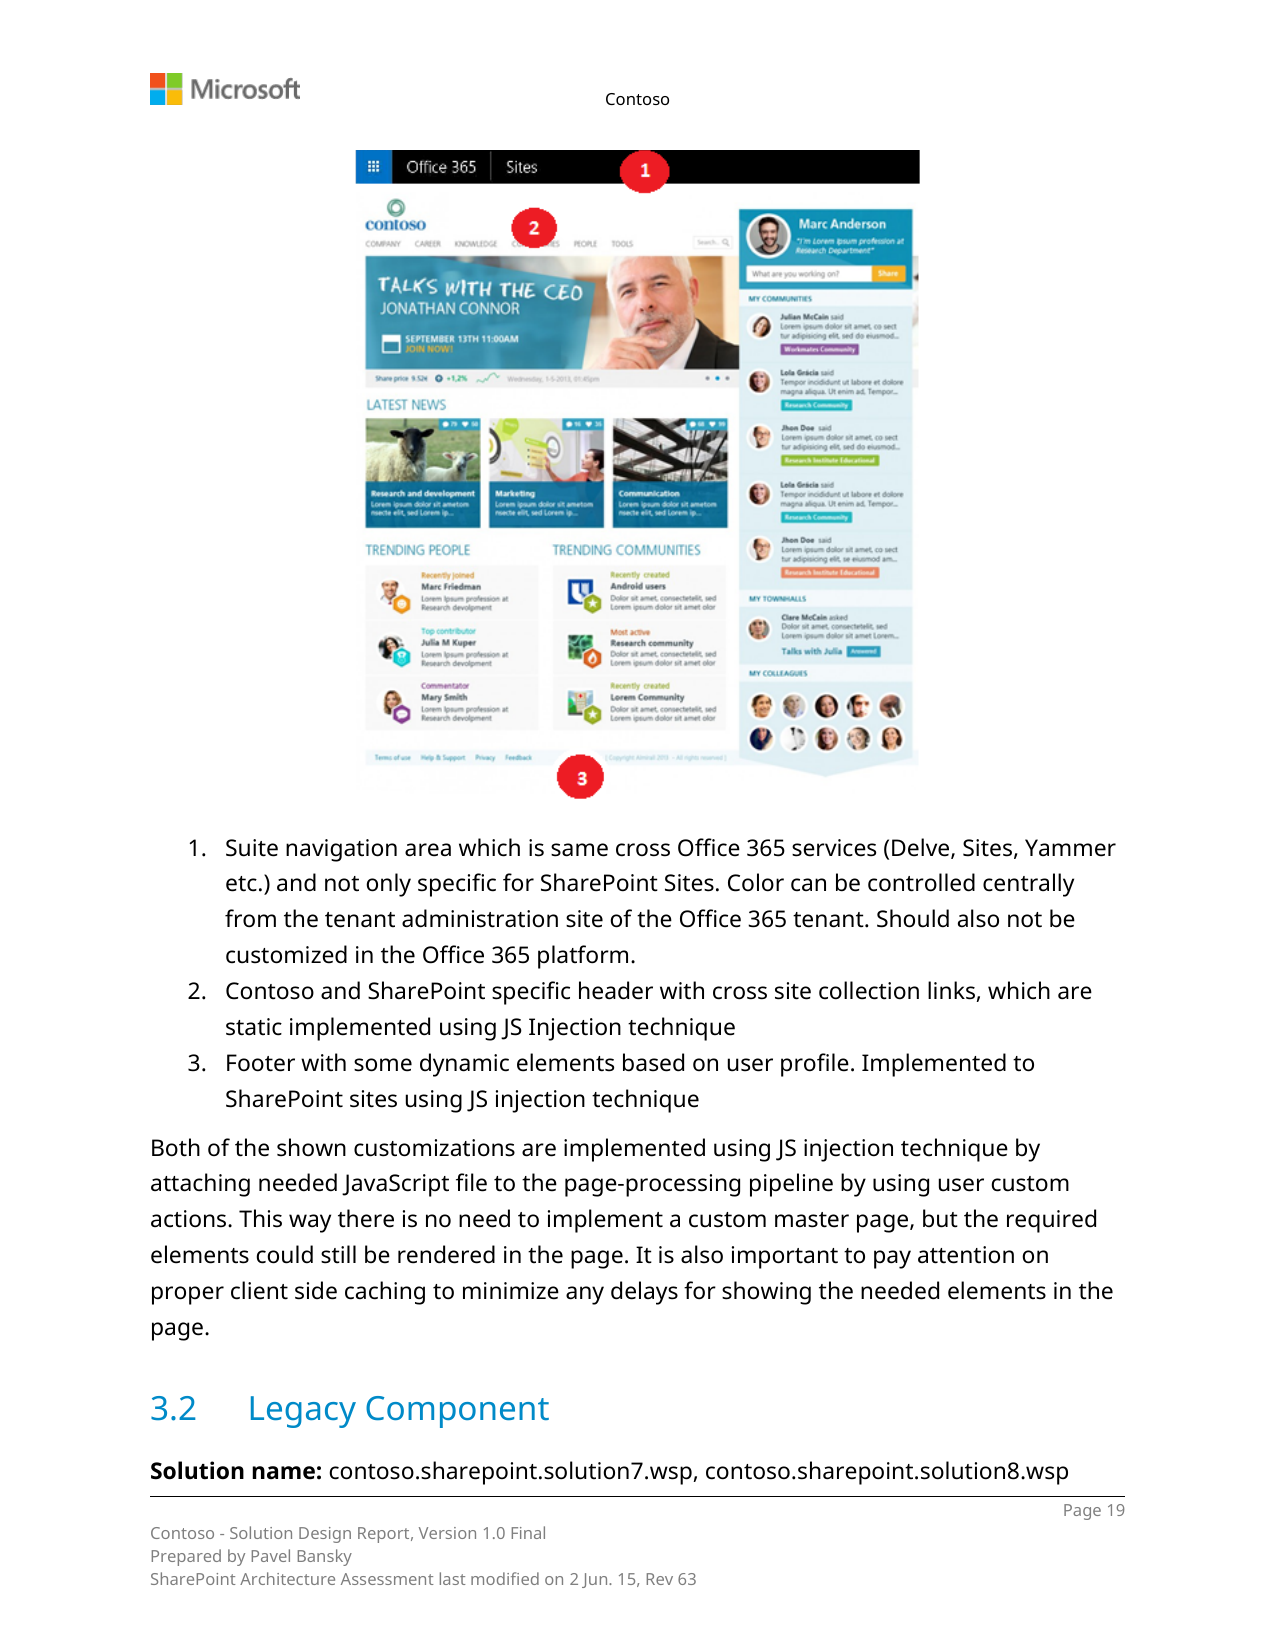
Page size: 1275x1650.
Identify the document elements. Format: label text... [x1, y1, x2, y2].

picture [150, 73, 300, 106]
picture [355, 150, 920, 815]
list Suite navigation area which is same cross Office 365 services (Delve, Sites, Yammer etc.) and not only specific for SharePoint Sites. Color can be controlled centrally from the tenant administration site of the Office 365 tenant. Should also not be customized in the Office 365 platform. [187, 831, 1125, 971]
text Solution name: contoso.sharepoint.solution7.wsp, contoso.sharepoint.solution8.wsp [150, 1455, 1125, 1486]
subtitle Legacy Component [150, 1384, 1125, 1430]
list Contoso and SharePoint specific header with cross site collection links, which are static implemented using JS Injection technique [187, 975, 1125, 1042]
list Footer with some dynamic elements based on user profile. Implemented to SharePoint sites using JS injection technique [187, 1047, 1125, 1114]
text Both of the shown customizations are implemented using JS injection technique by attaching needed JavaScript file to the page-processing pipeline by using user custom actions. This way there is no need to implement a custom master page, but the required elements could still be rendered in the page. It is also important to pay attention on proper client side caching to minimize any delays for showing the needed elements in the page. [150, 1131, 1125, 1342]
